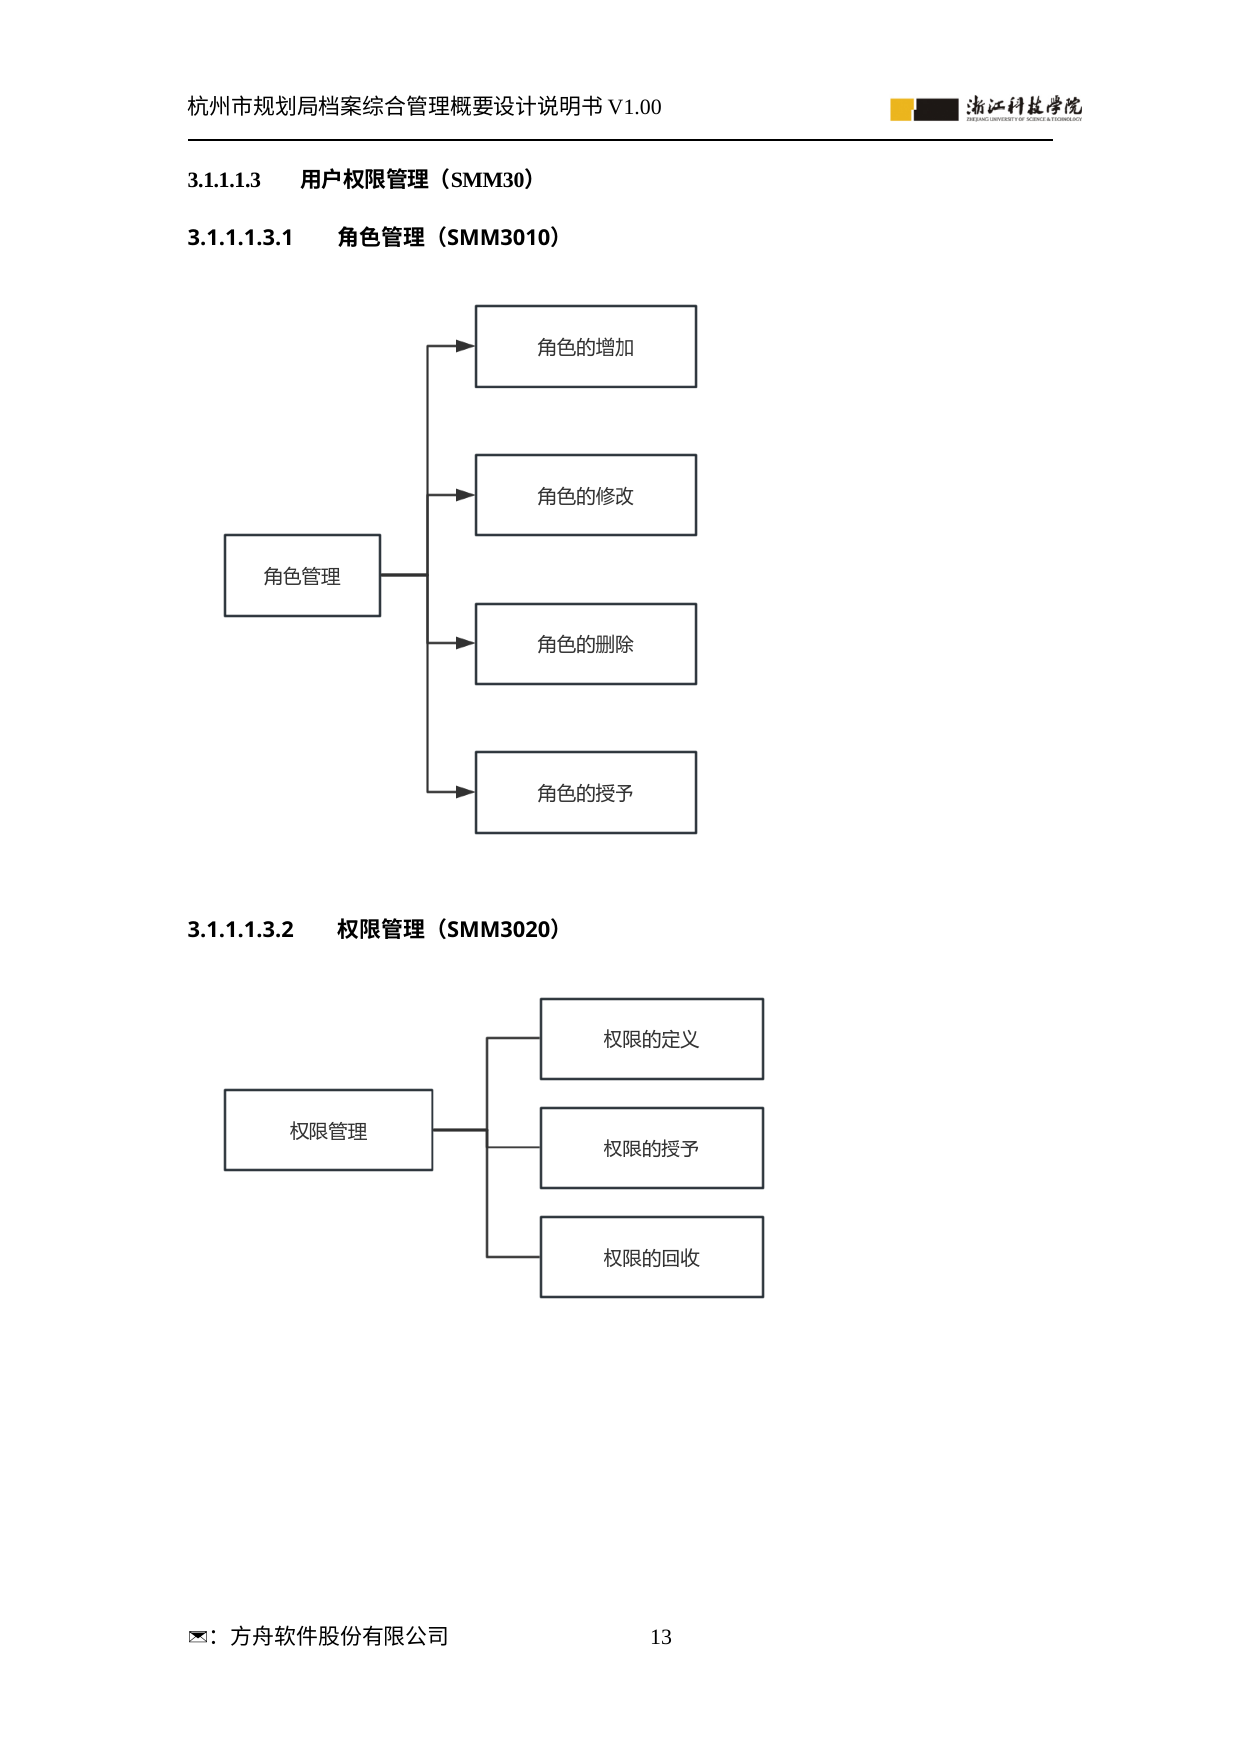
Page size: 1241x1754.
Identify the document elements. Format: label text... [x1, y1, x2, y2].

subtitle 权限管理（SMM3020） [187, 912, 1053, 944]
picture [187, 268, 732, 869]
picture [187, 961, 799, 1333]
subtitle 用户权限管理（SMM30） [187, 162, 1053, 194]
subtitle 角色管理（SMM3010） [187, 219, 1053, 252]
picture [889, 94, 1083, 122]
